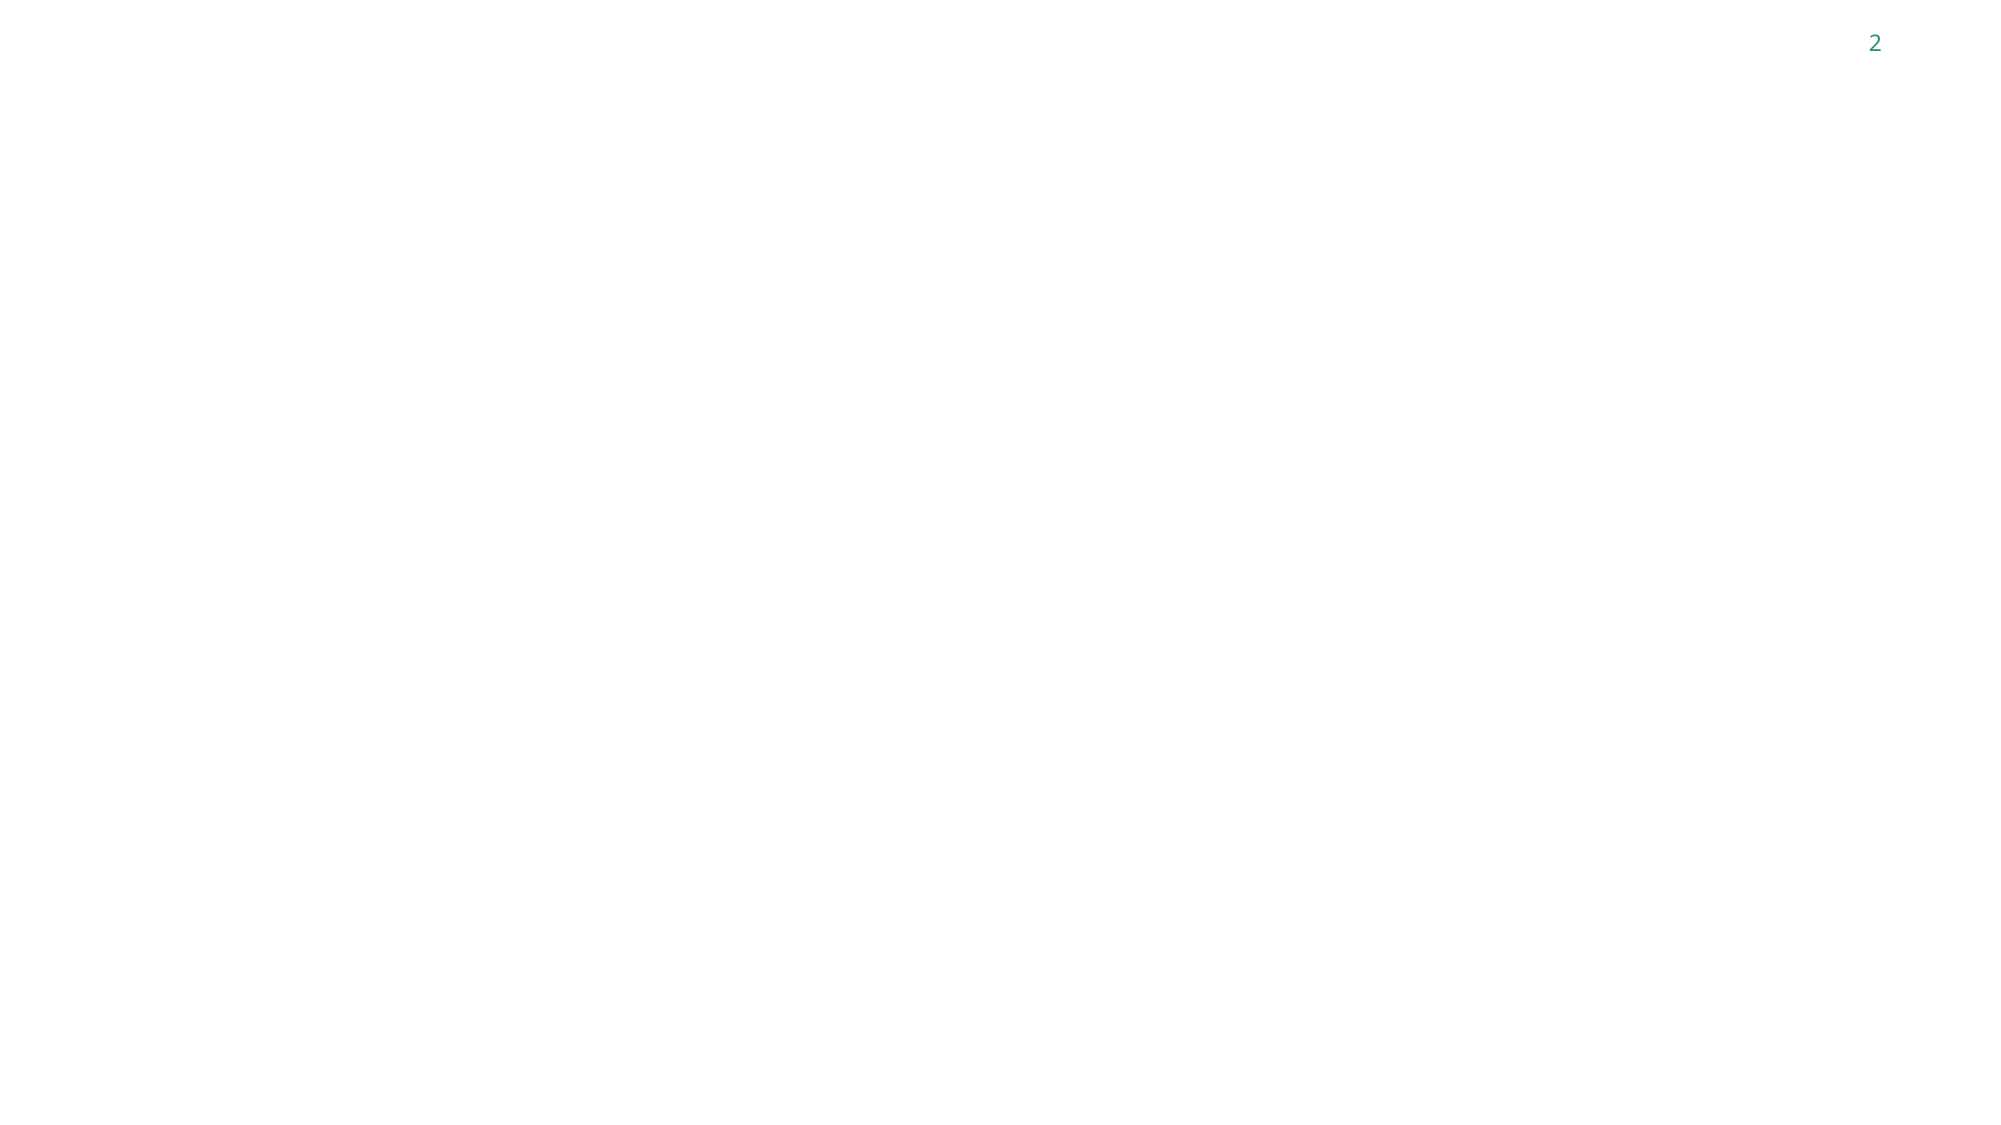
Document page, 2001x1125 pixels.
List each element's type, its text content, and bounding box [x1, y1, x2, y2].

text 2 [81, 26, 1883, 58]
